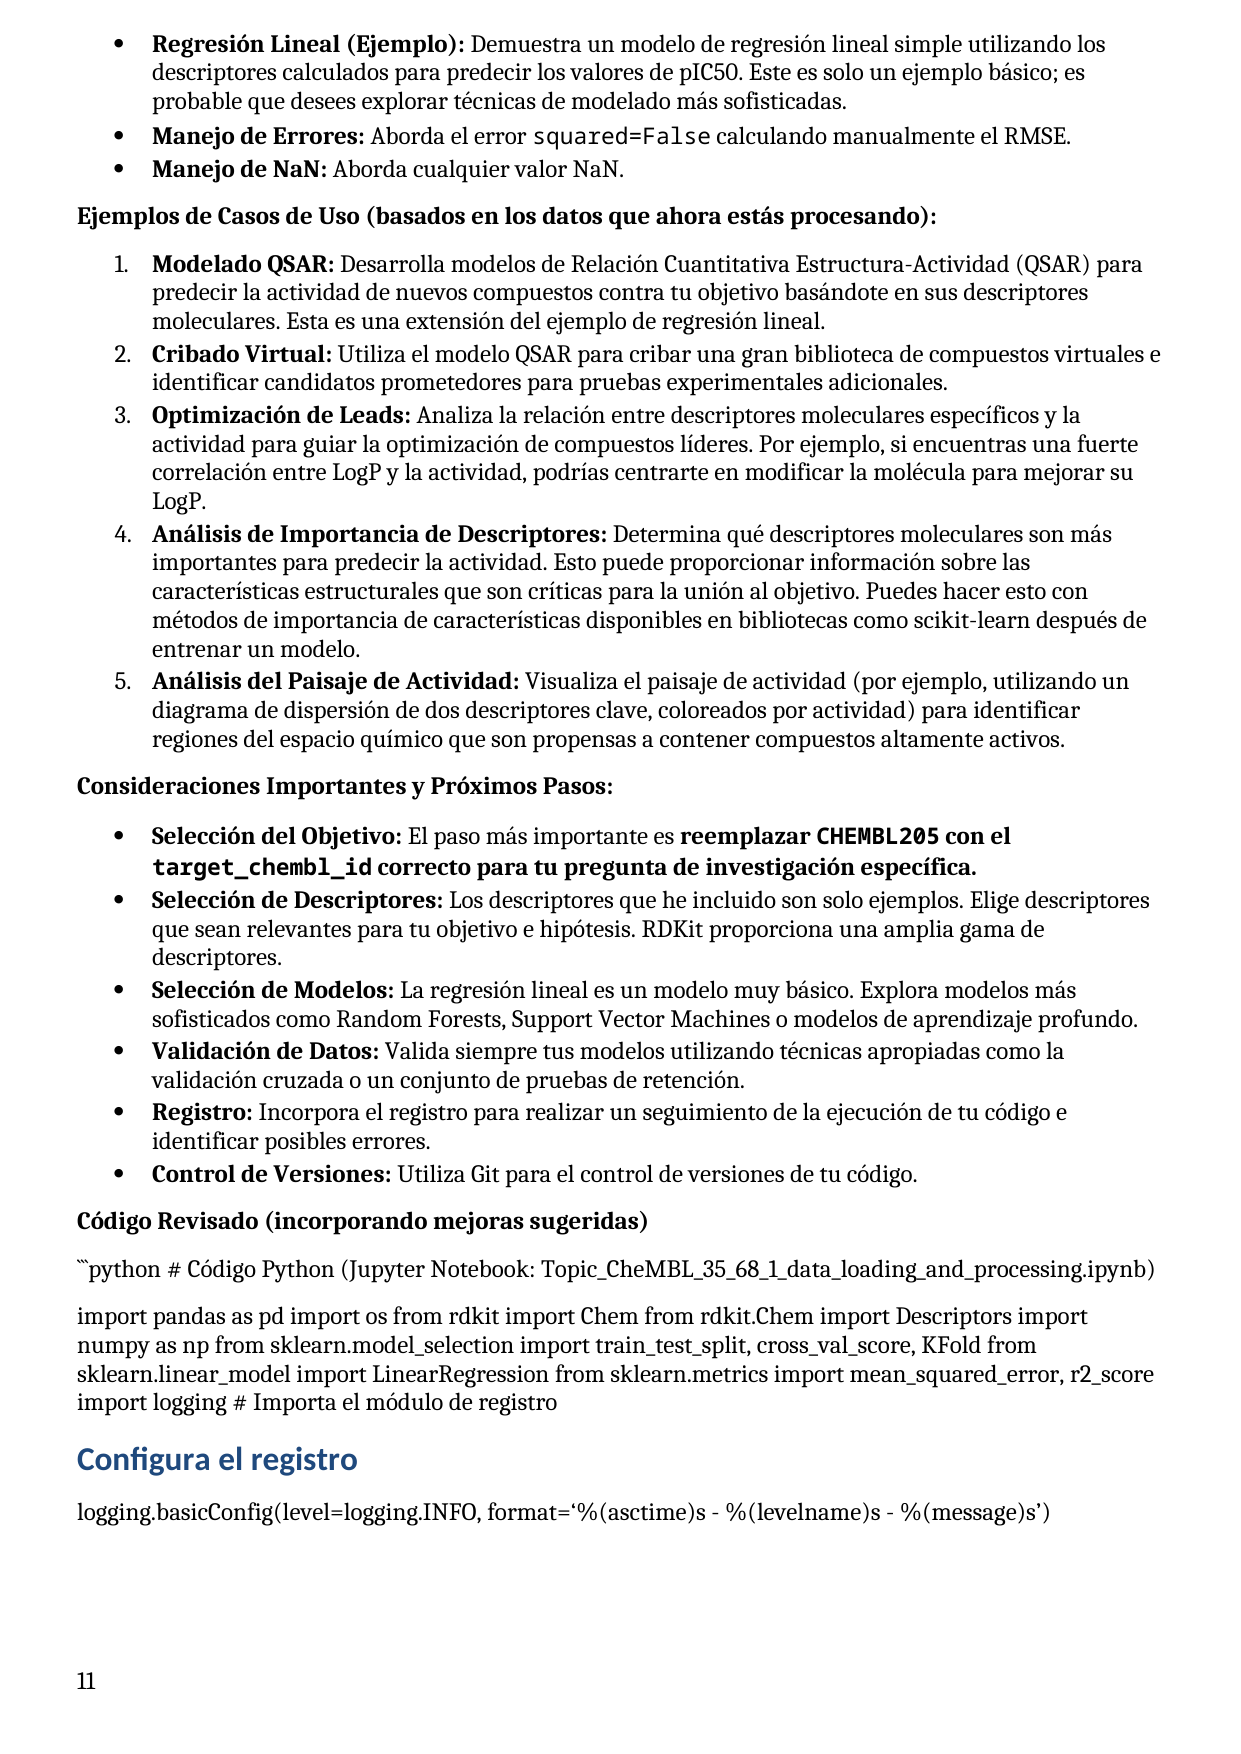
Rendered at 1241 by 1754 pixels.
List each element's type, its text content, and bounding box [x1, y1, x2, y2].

list Cribado Virtual: Utiliza el modelo QSAR para cribar una gran biblioteca de compuestos virtuales e identificar candidatos prometedores para pruebas experimentales adicionales. [114, 339, 1163, 397]
list Regresión Lineal (Ejemplo): Demuestra un modelo de regresión lineal simple utilizando los descriptores calculados para predecir los valores de pIC50. Este es solo un ejemplo básico; es probable que desees explorar técnicas de modelado más sofisticadas. [114, 29, 1163, 116]
list Análisis del Paisaje de Actividad: Visualiza el paisaje de actividad (por ejemplo, utilizando un diagrama de dispersión de dos descriptores clave, coloreados por actividad) para identificar regiones del espacio químico que son propensas a contener compuestos altamente activos. [114, 667, 1163, 753]
list Selección de Modelos: La regresión lineal es un modelo muy básico. Explora modelos más sofisticados como Random Forests, Support Vector Machines o modelos de aprendizaje profundo. [114, 976, 1163, 1033]
list Manejo de NaN: Aborda cualquier valor NaN. [114, 154, 1163, 183]
subtitle Configura el registro [77, 1438, 1163, 1479]
text Consideraciones Importantes y Próximos Pasos: [77, 772, 1163, 801]
text Ejemplos de Casos de Uso (basados en los datos que ahora estás procesando): [77, 202, 1163, 231]
list Modelado QSAR: Desarrolla modelos de Relación Cuantitativa Estructura-Actividad (QSAR) para predecir la actividad de nuevos compuestos contra tu objetivo basándote en sus descriptores moleculares. Esta es una extensión del ejemplo de regresión lineal. [114, 249, 1163, 336]
list Registro: Incorpora el registro para realizar un seguimiento de la ejecución de tu código e identificar posibles errores. [114, 1098, 1163, 1156]
text Código Revisado (incorporando mejoras sugeridas) [77, 1207, 1163, 1236]
list Control de Versiones: Utiliza Git para el control de versiones de tu código. [114, 1159, 1163, 1188]
list Validación de Datos: Valida siempre tus modelos utilizando técnicas apropiadas como la validación cruzada o un conjunto de pruebas de retención. [114, 1037, 1163, 1094]
text import pandas as pd import os from rdkit import Chem from rdkit.Chem import Descriptors import numpy as np from sklearn.model_selection import train_test_split, cross_val_score, KFold from sklearn.linear_model import LinearRegression from sklearn.metrics import mean_squared_error, r2_score import logging # Importa el módulo de registro [77, 1302, 1163, 1417]
list Manejo de Errores: Aborda el error squared=False calculando manualmente el RMSE. [114, 119, 1163, 151]
list Selección del Objetivo: El paso más importante es reemplazar CHEMBL205 con el target_chembl_id correcto para tu pregunta de investigación específica. [114, 819, 1163, 882]
text ```python # Código Python (Jupyter Notebook: Topic_CheMBL_35_68_1_data_loading_and_processing.ipynb) [77, 1254, 1163, 1283]
list Selección de Descriptores: Los descriptores que he incluido son solo ejemplos. Elige descriptores que sean relevantes para tu objetivo e hipótesis. RDKit proporciona una amplia gama de descriptores. [114, 886, 1163, 972]
list Análisis de Importancia de Descriptores: Determina qué descriptores moleculares son más importantes para predecir la actividad. Esto puede proporcionar información sobre las características estructurales que son críticas para la unión al objetivo. Puedes hacer esto con métodos de importancia de características disponibles en bibliotecas como scikit-learn después de entrenar un modelo. [114, 519, 1163, 663]
list Optimización de Leads: Analiza la relación entre descriptores moleculares específicos y la actividad para guiar la optimización de compuestos líderes. Por ejemplo, si encuentras una fuerte correlación entre LogP y la actividad, podrías centrarte en modificar la molécula para mejorar su LogP. [114, 401, 1163, 516]
text logging.basicConfig(level=logging.INFO, format=‘%(asctime)s - %(levelname)s - %(message)s’) [77, 1497, 1163, 1526]
